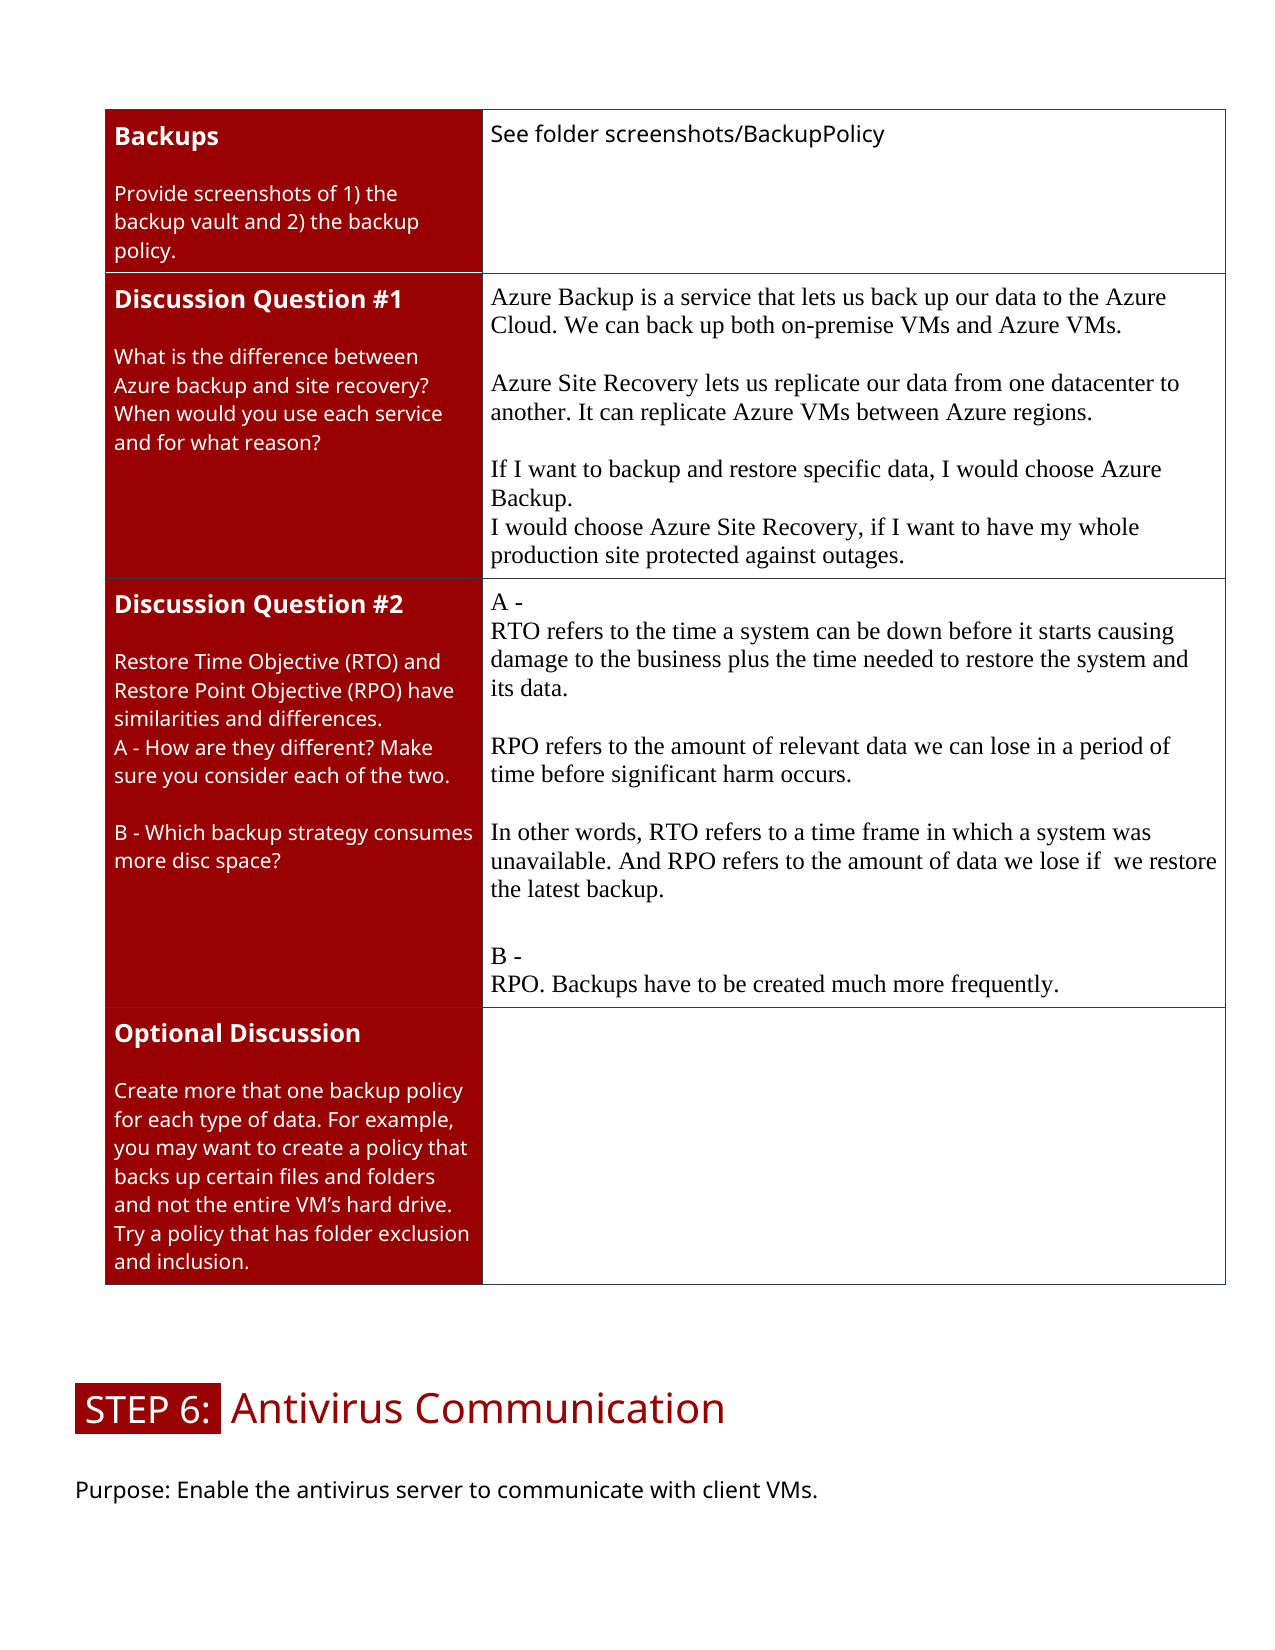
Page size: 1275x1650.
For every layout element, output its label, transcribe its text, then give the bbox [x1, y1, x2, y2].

table_cell Optional Discussion Create more that one backup policy for each type of data. For example, you may want to create a policy that backs up certain files and folders and not the entire VM’s hard drive. Try a policy that has folder exclusion and inclusion. [106, 1008, 482, 1284]
table_cell [483, 1008, 1225, 1284]
table_cell Discussion Question #1 What is the difference between Azure backup and site recovery? When would you use each service and for what reason? [106, 274, 482, 578]
table_cell Discussion Question #2 Restore Time Objective (RTO) and Restore Point Objective (RPO) have similarities and differences. A - How are they different? Make sure you consider each of the two. B - Which backup strategy consumes more disc space? [106, 579, 482, 1007]
table_cell A - RTO refers to the time a system can be down before it starts causing damage to the business plus the time needed to restore the system and its data. RPO refers to the amount of relevant data we can lose in a period of time before significant harm occurs. In other words, RTO refers to a time frame in which a system was unavailable. And RPO refers to the amount of data we lose if we restore the latest backup. B - RPO. Backups have to be created much more frequently. [483, 579, 1225, 1007]
table_header See folder screenshots/BackupPolicy [483, 110, 1225, 272]
text STEP 6: Antivirus Communication [75, 1378, 1200, 1435]
text Purpose: Enable the antivirus server to communicate with client VMs. [75, 1474, 1200, 1505]
table_header Backups Provide screenshots of 1) the backup vault and 2) the backup policy. [106, 110, 482, 272]
table_cell Azure Backup is a service that lets us back up our data to the Azure Cloud. We can back up both on-premise VMs and Azure VMs. Azure Site Recovery lets us replicate our data from one datacenter to another. It can replicate Azure VMs between Azure regions. If I want to backup and restore specific data, I would choose Azure Backup. I would choose Azure Site Recovery, if I want to have my whole production site protected against outages. [483, 274, 1225, 578]
